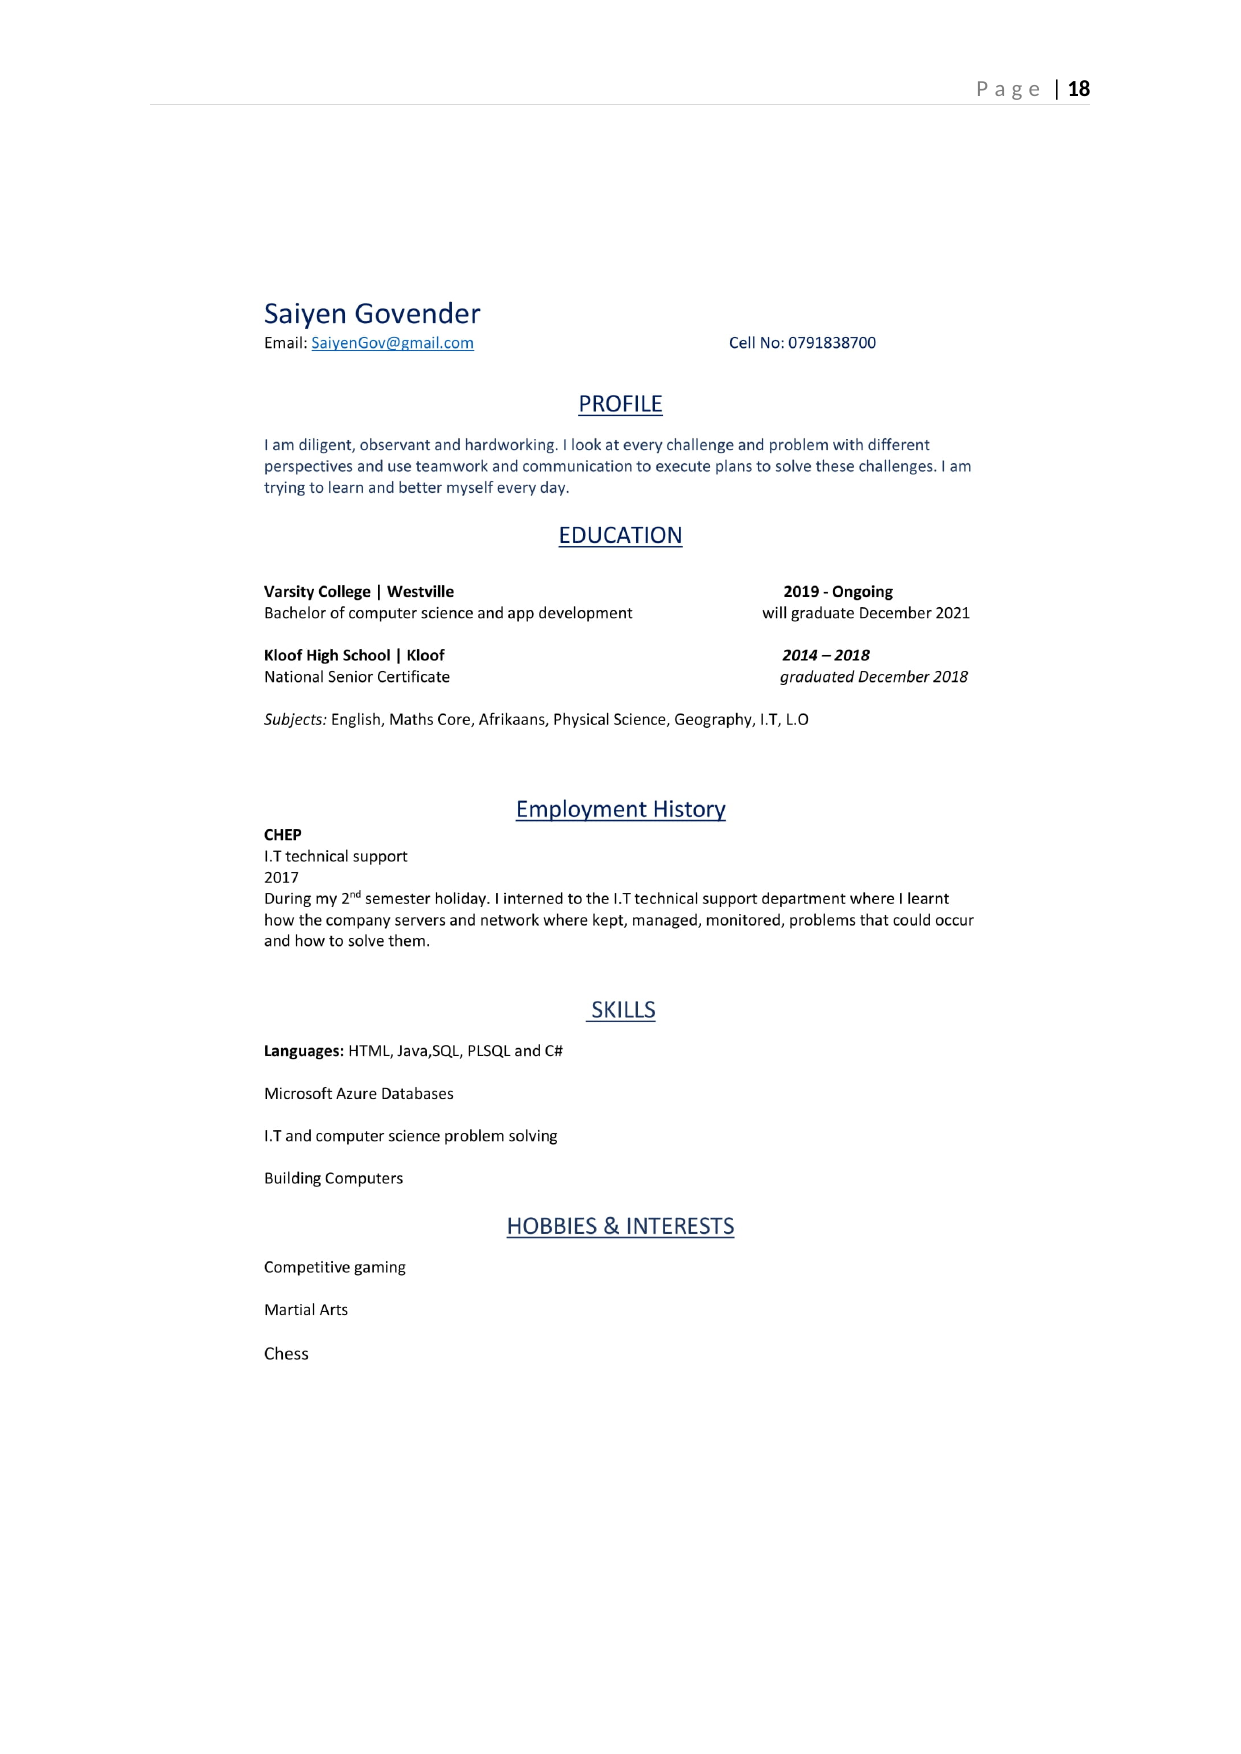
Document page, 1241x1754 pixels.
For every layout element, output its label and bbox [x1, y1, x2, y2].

picture [150, 179, 1091, 1510]
